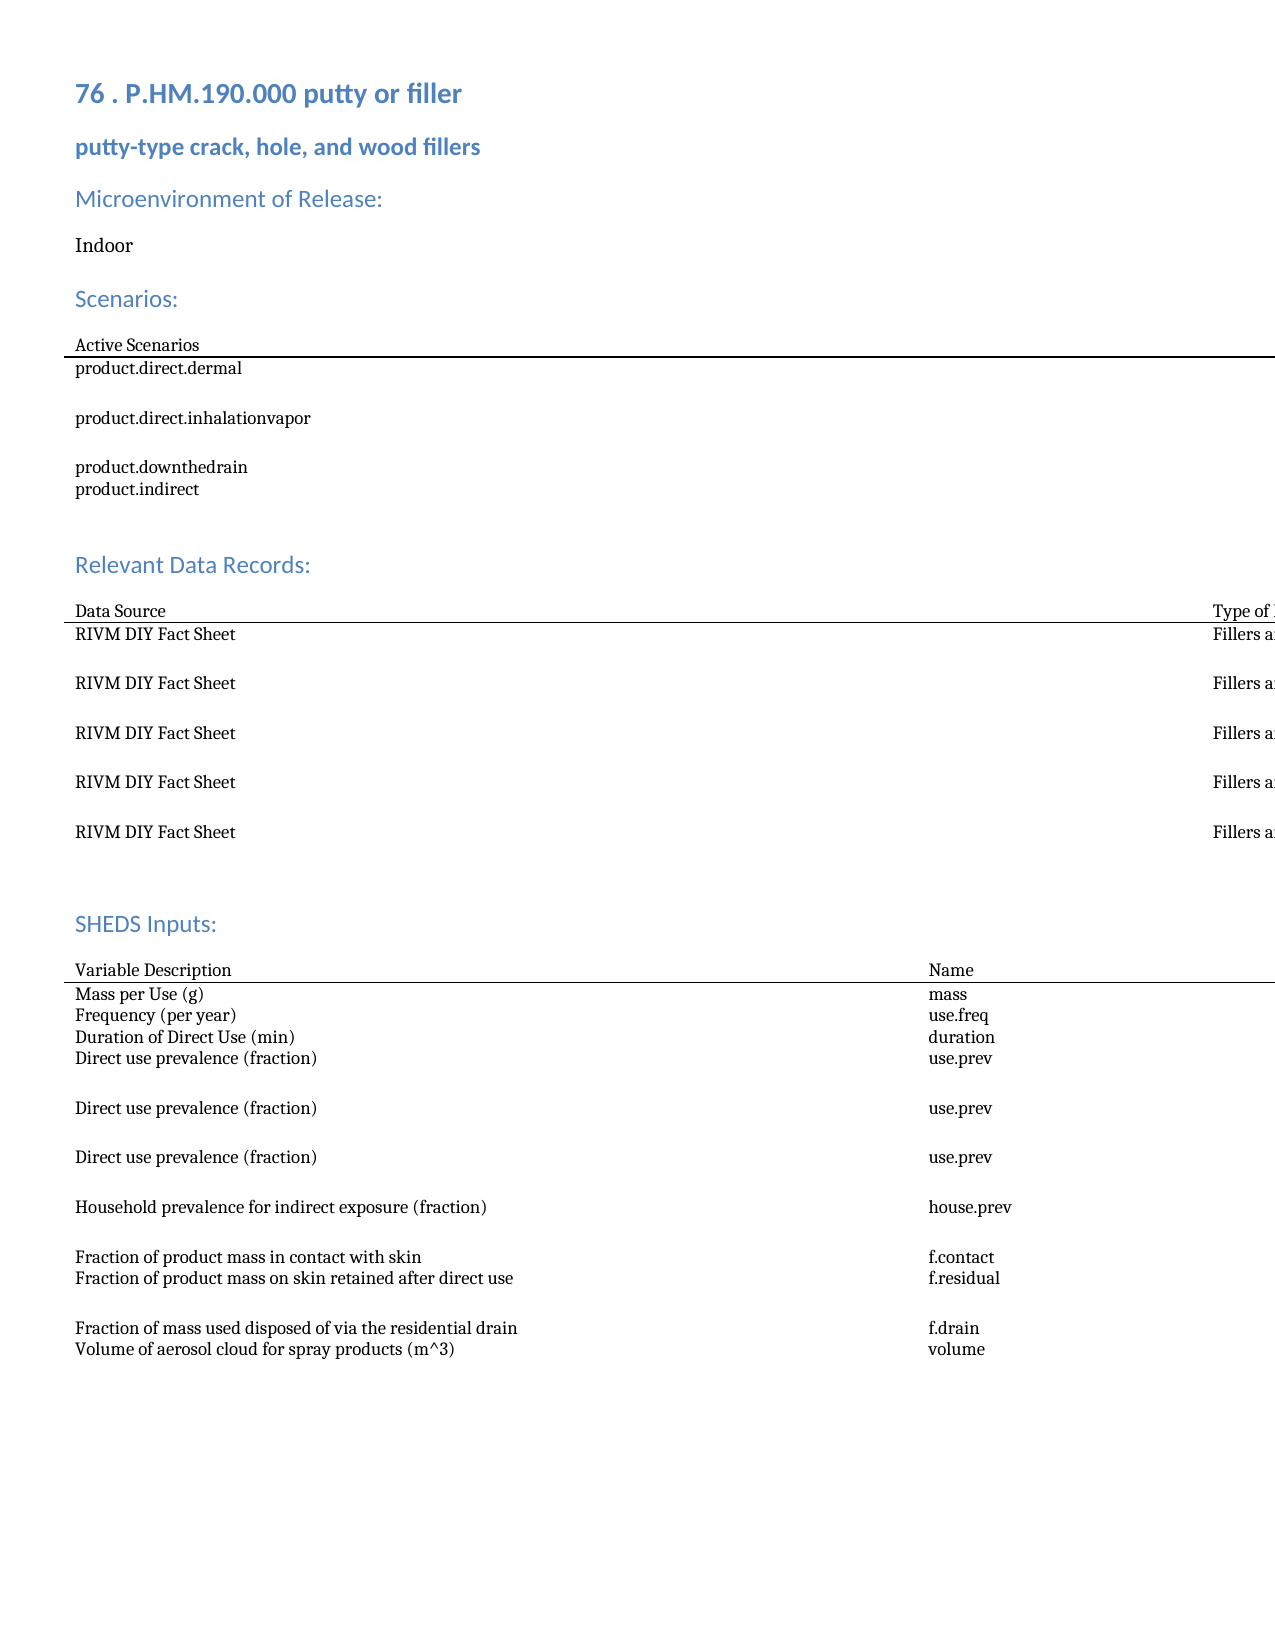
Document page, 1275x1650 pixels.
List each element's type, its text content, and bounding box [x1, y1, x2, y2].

subtitle SHEDS Inputs: [75, 909, 1200, 939]
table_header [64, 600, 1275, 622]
subtitle Scenarios: [75, 283, 1200, 314]
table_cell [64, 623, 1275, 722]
subtitle Microenvironment of Release: [75, 183, 1200, 213]
text Indoor [75, 234, 1200, 258]
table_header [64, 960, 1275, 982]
subtitle putty-type crack, hole, and wood fillers [75, 131, 1200, 162]
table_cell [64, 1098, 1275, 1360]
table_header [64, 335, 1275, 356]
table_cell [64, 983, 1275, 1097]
subtitle 76 . P.HM.190.000 putty or filler [75, 75, 1200, 111]
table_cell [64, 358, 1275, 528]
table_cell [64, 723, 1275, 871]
subtitle Relevant Data Records: [75, 549, 1200, 579]
